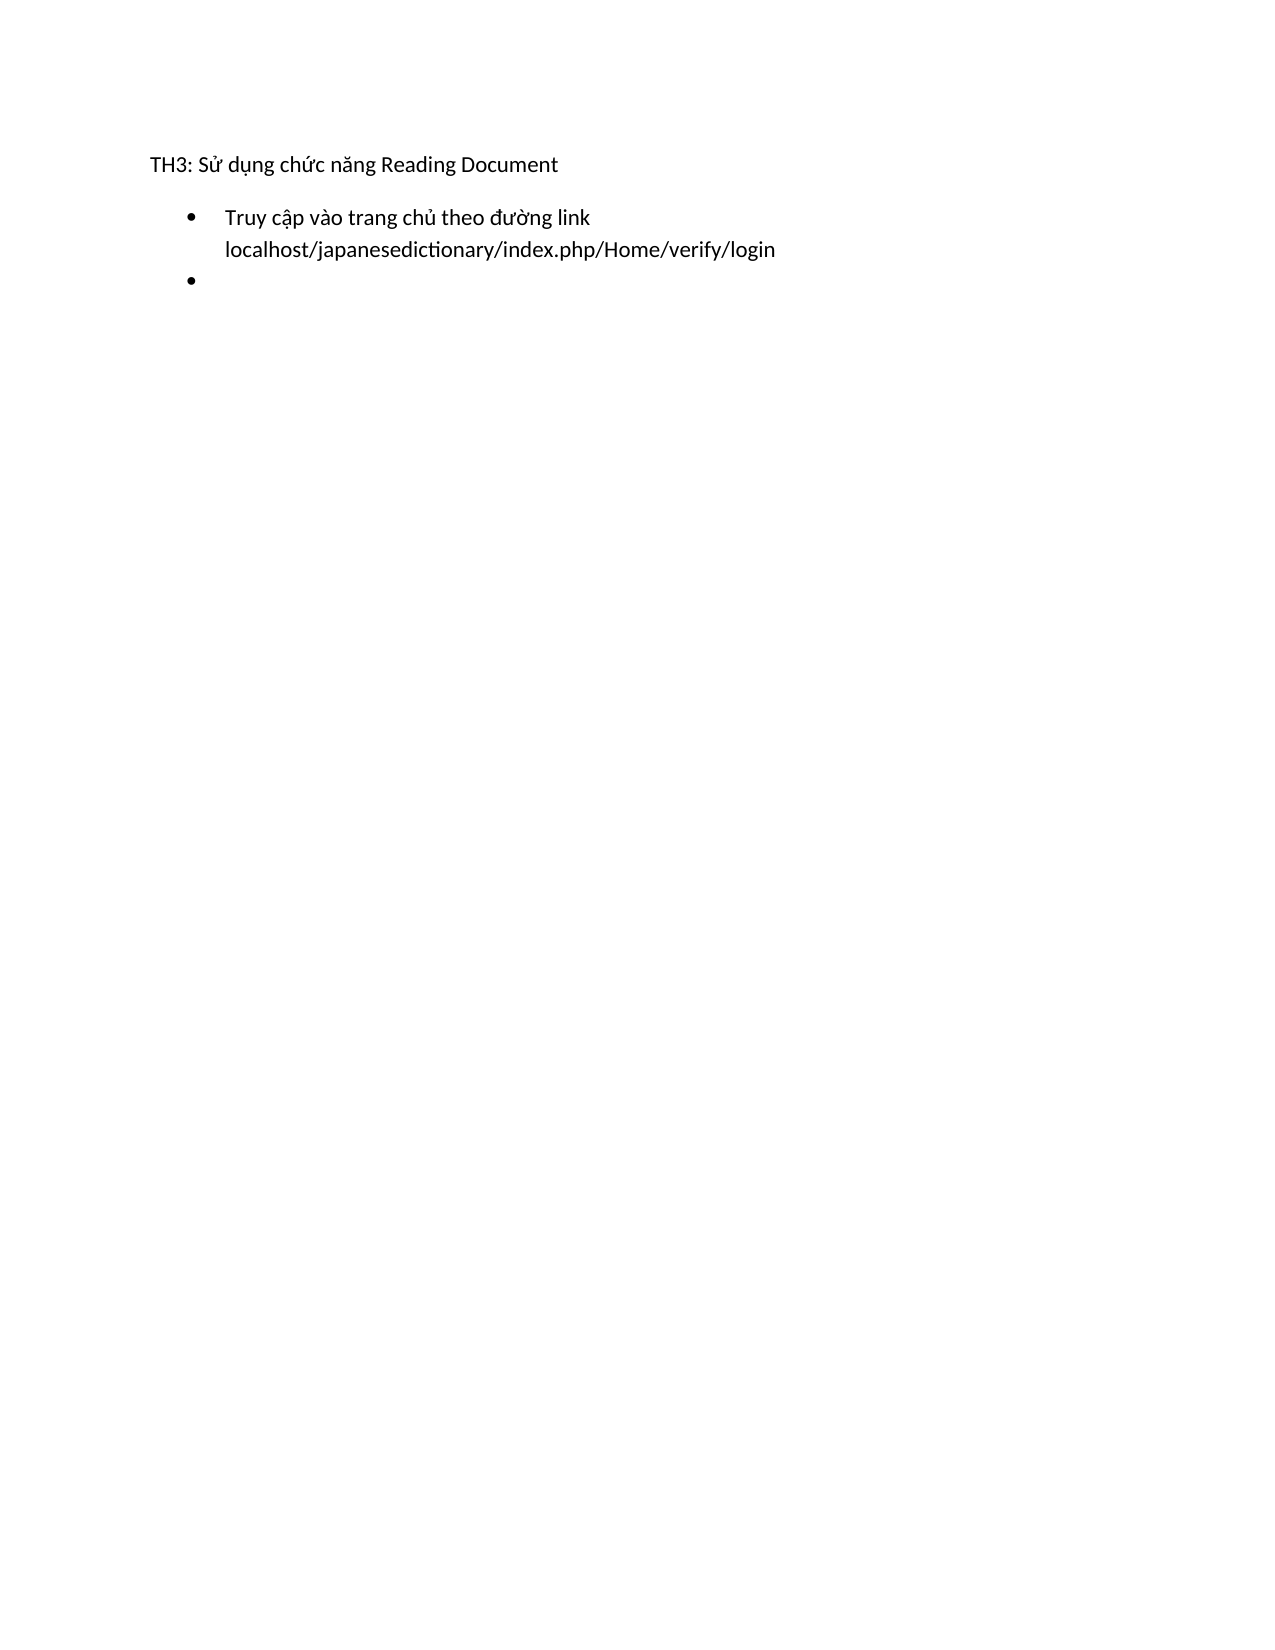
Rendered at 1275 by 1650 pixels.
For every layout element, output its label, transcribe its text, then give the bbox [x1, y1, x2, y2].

list Truy cập vào trang chủ theo đường link localhost/japanesedictionary/index.php/Home/verify/login [187, 203, 1125, 263]
text TH3: Sử dụng chức năng Reading Document [150, 150, 1125, 178]
